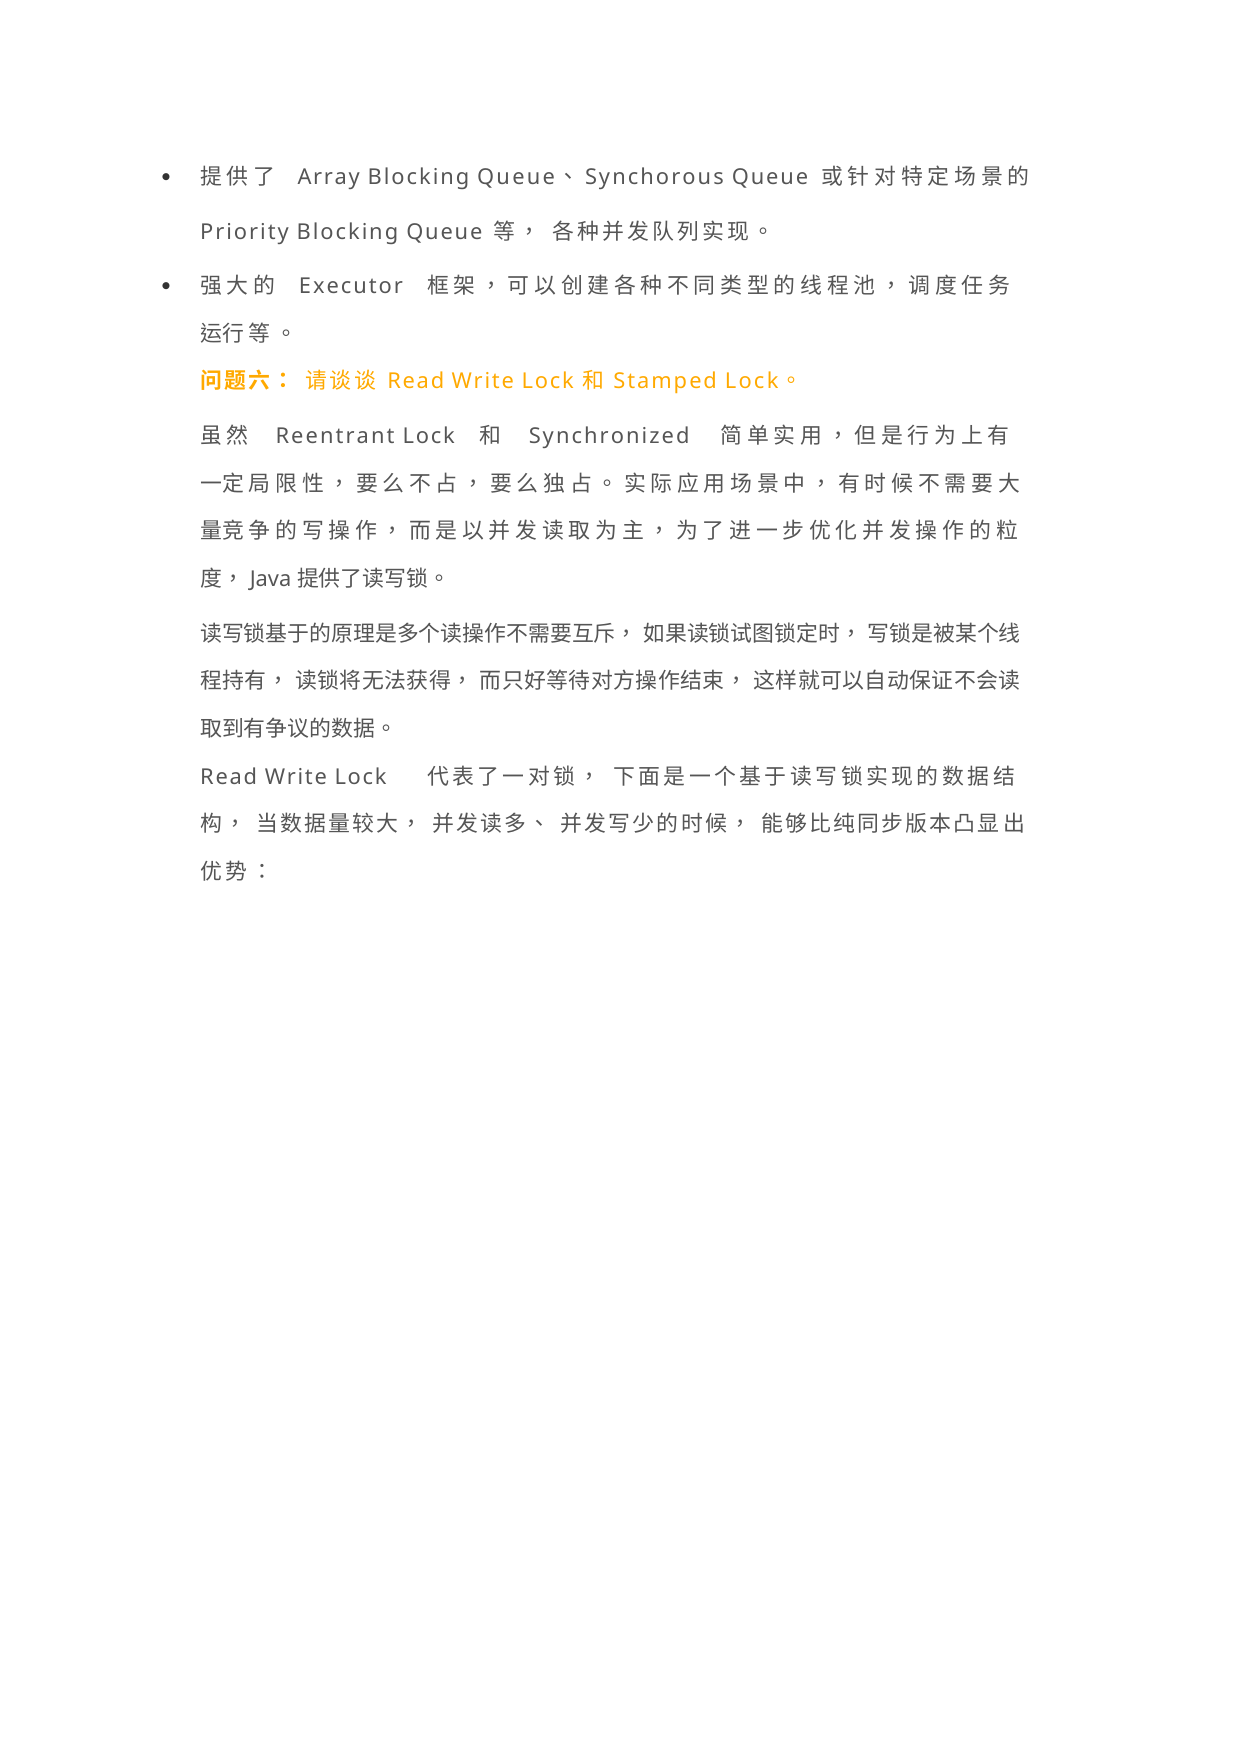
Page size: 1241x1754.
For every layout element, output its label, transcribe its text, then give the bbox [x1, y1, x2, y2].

text 虽然 Reentrant Lock 和 Synchronized 简单实用， 但是行为上有一定局限性， 要么不占， 要么独占。 实际应用场景中， 有时候不需要大量竞争的写操作， 而是以并发读取为主， 为了进一步优化并发操作的粒 [200, 420, 1036, 545]
text Priority Blocking Queue 等， 各种并发队列实现。 [200, 216, 1080, 246]
text 读写锁基于的原理是多个读操作不需要互斥， 如果读锁试图锁定时， 写锁是被某个线程持有， 读锁将无法获得， 而只好等待对方操作结束， 这样就可以自动保证不会读取到有争议的数据。 [200, 618, 1022, 743]
text Read Write Lock 代表了一对锁， 下面是一个基于读写锁实现的数据结构， 当数据量较大， 并发读多、 并发写少的时候， 能够比纯同步版本凸显出优势： [200, 761, 1036, 886]
list 强大的 Executor 框架， 可以创建各种不同类型的线程池， 调度任务运行等。 [162, 270, 1036, 348]
list 提供了 Array Blocking Queue、 Synchorous Queue 或针对特定场景的 [162, 161, 1080, 191]
text 度， Java 提供了读写锁。 [200, 563, 1080, 593]
text 问题六： 请谈谈 Read Write Lock 和 Stamped Lock。 [200, 366, 1080, 395]
